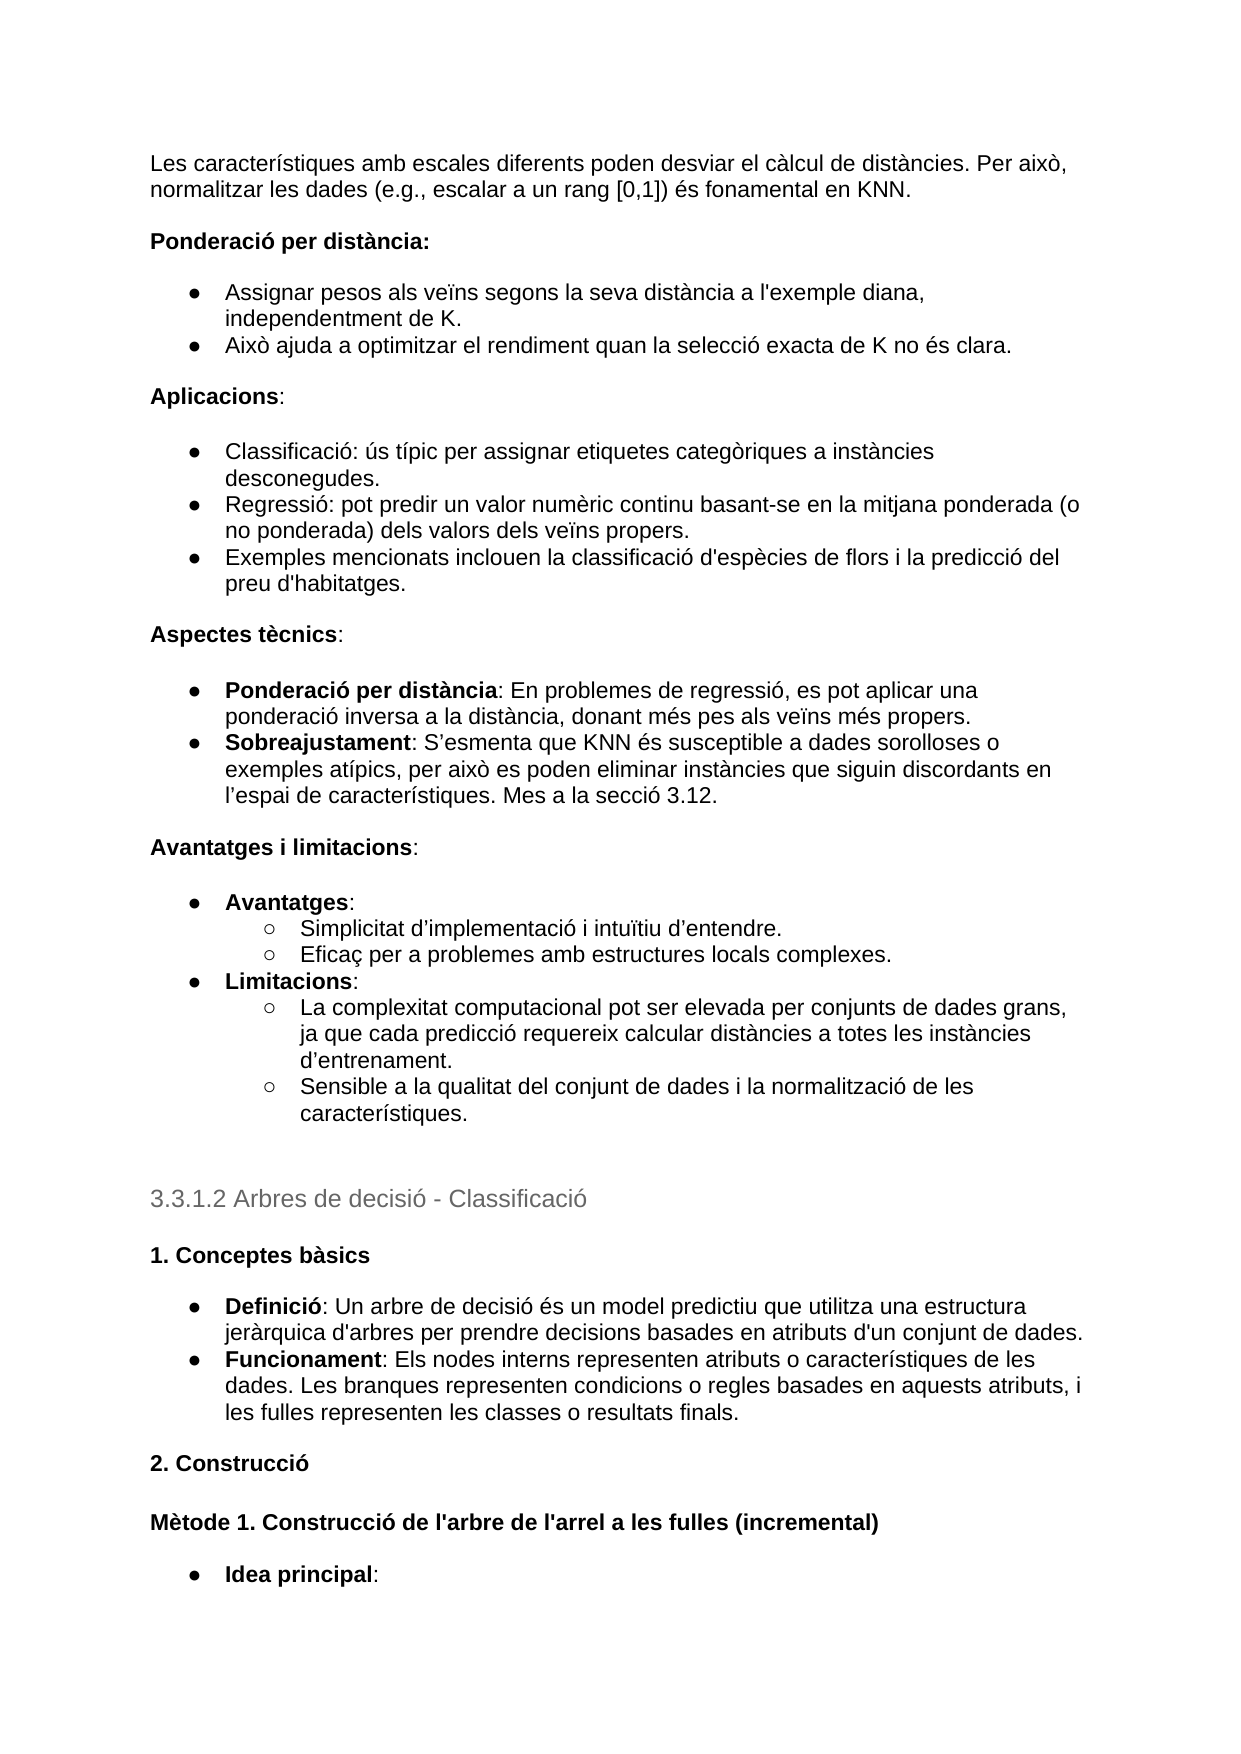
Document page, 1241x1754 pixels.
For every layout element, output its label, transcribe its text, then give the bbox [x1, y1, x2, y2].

list Sobreajustament: S’esmenta que KNN és susceptible a dades sorolloses o exemples atípics, per això es poden eliminar instàncies que siguin discordants en l’espai de característiques. Mes a la secció 3.12. [187, 729, 1090, 808]
list Això ajuda a optimitzar el rendiment quan la selecció exacta de K no és clara. [187, 332, 1090, 358]
list Funcionament: Els nodes interns representen atributs o característiques de les dades. Les branques representen condicions o regles basades en aquests atributs, i les fulles representen les classes o resultats finals. [187, 1346, 1090, 1425]
text Aplicacions: [150, 383, 1090, 409]
list Classificació: ús típic per assignar etiquetes categòriques a instàncies desconegudes. [187, 438, 1090, 491]
list Eficaç per a problemes amb estructures locals complexes. [262, 941, 1090, 968]
text 1. Conceptes bàsics [150, 1242, 1090, 1268]
list Definició: Un arbre de decisió és un model predictiu que utilitza una estructura jeràrquica d'arbres per prendre decisions basades en atributs d'un conjunt de dades. [187, 1293, 1090, 1346]
list Regressió: pot predir un valor numèric continu basant-se en la mitjana ponderada (o no ponderada) dels valors dels veïns propers. [187, 491, 1090, 544]
text Aspectes tècnics: [150, 621, 1090, 648]
subtitle 3.3.1.2 Arbres de decisió - Classificació [150, 1155, 1090, 1212]
list Avantatges: [187, 889, 1090, 915]
list Ponderació per distància: En problemes de regressió, es pot aplicar una ponderació inversa a la distància, donant més pes als veïns més propers. [187, 677, 1090, 729]
list Sensible a la qualitat del conjunt de dades i la normalització de les característiques. [262, 1073, 1090, 1126]
list Assignar pesos als veïns segons la seva distància a l'exemple diana, independentment de K. [187, 279, 1090, 332]
text Mètode 1. Construcció de l'arbre de l'arrel a les fulles (incremental) [150, 1509, 1090, 1536]
list Simplicitat d’implementació i intuïtiu d’entendre. [262, 915, 1090, 941]
text Les característiques amb escales diferents poden desviar el càlcul de distàncies. Per això, normalitzar les dades (e.g., escalar a un rang [0,1]) és fonamental en KNN. [150, 150, 1090, 203]
text Avantatges i limitacions: [150, 833, 1090, 860]
text Ponderació per distància: [150, 228, 1090, 254]
list Limitacions: [187, 968, 1090, 994]
list La complexitat computacional pot ser elevada per conjunts de dades grans, ja que cada predicció requereix calcular distàncies a totes les instàncies d’entrenament. [262, 994, 1090, 1073]
text 2. Construcció [150, 1450, 1090, 1476]
list Idea principal: [187, 1561, 1090, 1587]
list Exemples mencionats inclouen la classificació d'espècies de flors i la predicció del preu d'habitatges. [187, 544, 1090, 596]
